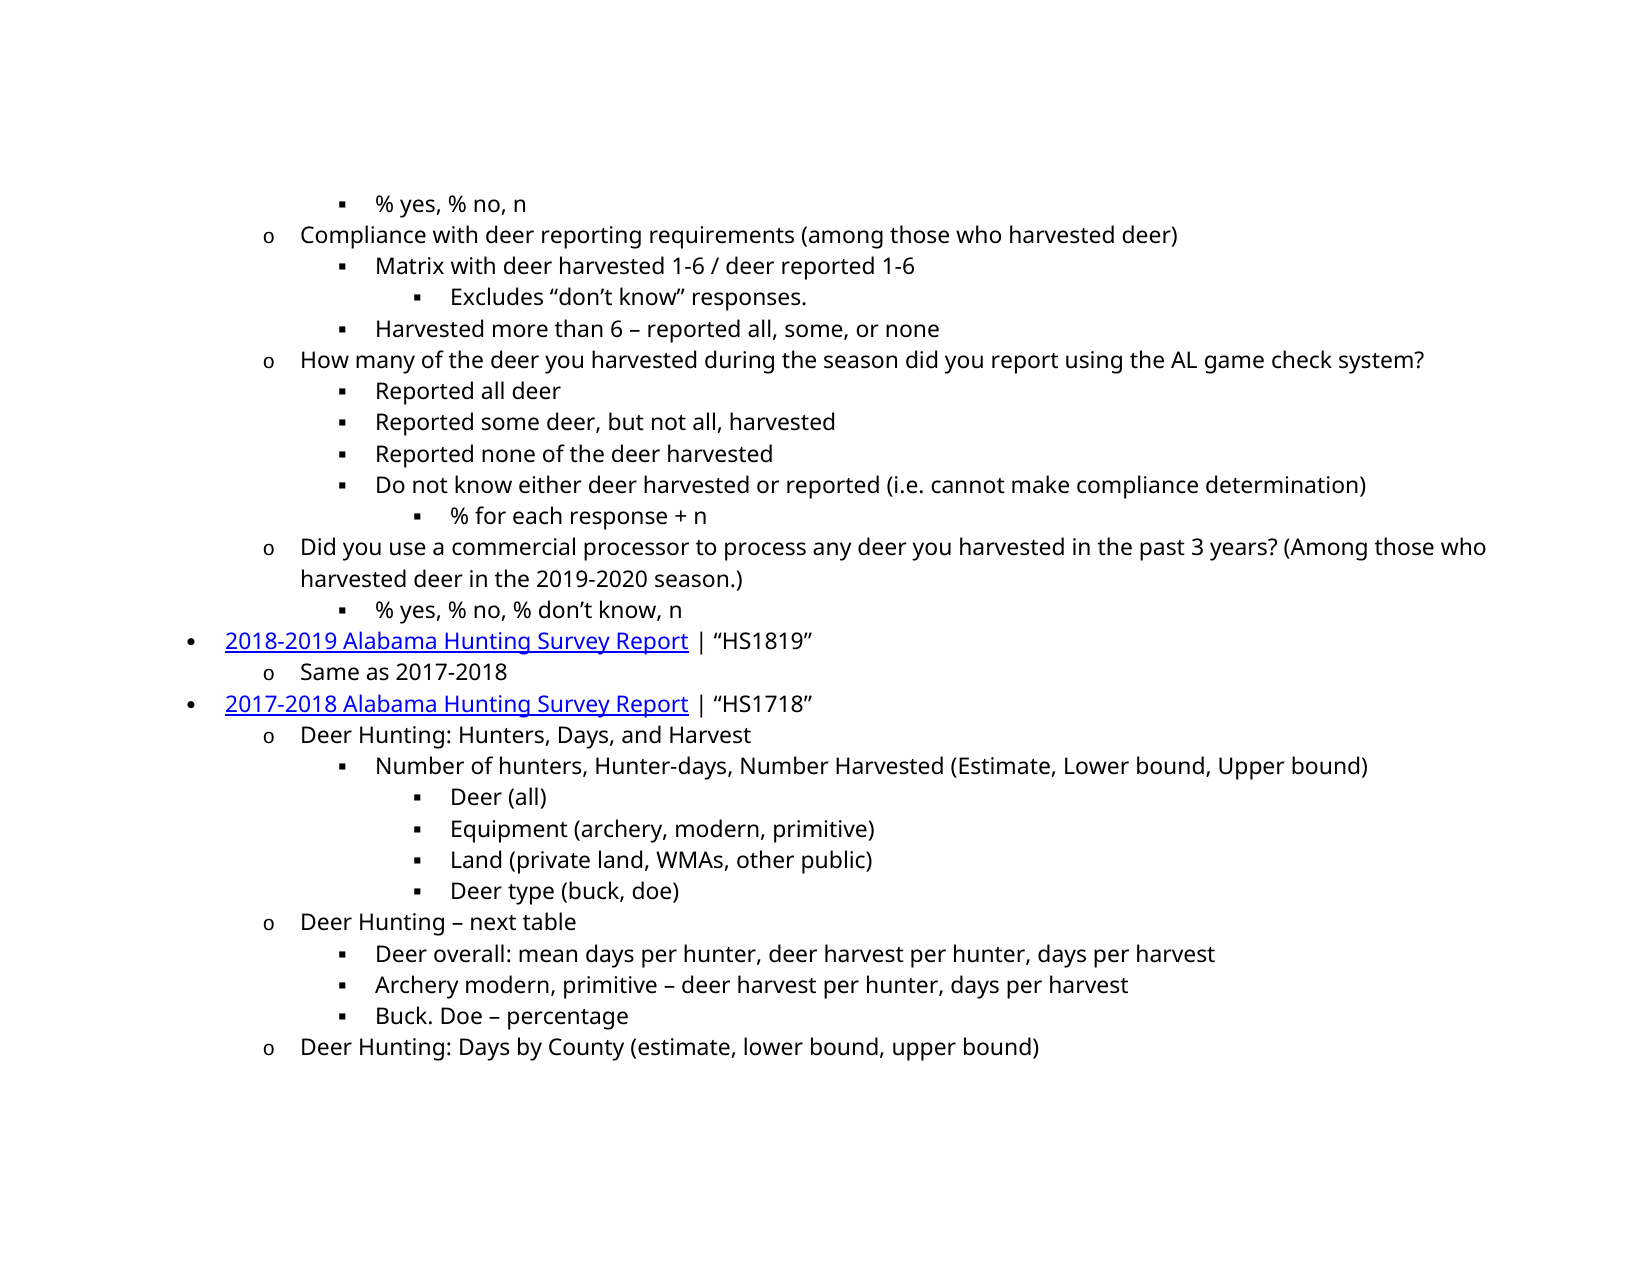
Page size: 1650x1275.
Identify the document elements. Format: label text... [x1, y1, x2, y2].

list Did you use a commercial processor to process any deer you harvested in the past 3 years? (Among those who harvested deer in the 2019-2020 season.) [262, 531, 1500, 594]
list Buck. Doe – percentage [337, 1000, 1500, 1031]
list % for each response + n [412, 500, 1500, 531]
list Excludes “don’t know” responses. [412, 281, 1500, 312]
list 2018-2019 Alabama Hunting Survey Report | “HS1819” [187, 625, 1500, 656]
list Compliance with deer reporting requirements (among those who harvested deer) [262, 219, 1500, 250]
list Archery modern, primitive – deer harvest per hunter, days per harvest [337, 969, 1500, 1000]
list Reported some deer, but not all, harvested [337, 406, 1500, 437]
list Deer Hunting: Hunters, Days, and Harvest [262, 719, 1500, 750]
list How many of the deer you harvested during the season did you report using the AL game check system? [262, 344, 1500, 375]
list Matrix with deer harvested 1-6 / deer reported 1-6 [337, 250, 1500, 281]
list % yes, % no, n [337, 187, 1500, 219]
list Number of hunters, Hunter-days, Number Harvested (Estimate, Lower bound, Upper bound) [337, 750, 1500, 781]
list Same as 2017-2018 [262, 656, 1500, 687]
list 2017-2018 Alabama Hunting Survey Report | “HS1718” [187, 687, 1500, 719]
list Deer Hunting: Days by County (estimate, lower bound, upper bound) [262, 1031, 1500, 1062]
list Deer Hunting – next table [262, 906, 1500, 937]
list Deer (all) [412, 781, 1500, 812]
list Reported none of the deer harvested [337, 437, 1500, 469]
list Equipment (archery, modern, primitive) [412, 812, 1500, 844]
list Do not know either deer harvested or reported (i.e. cannot make compliance determination) [337, 469, 1500, 500]
list Deer type (buck, doe) [412, 875, 1500, 906]
list % yes, % no, % don’t know, n [337, 594, 1500, 625]
list Deer overall: mean days per hunter, deer harvest per hunter, days per harvest [337, 937, 1500, 969]
list Reported all deer [337, 375, 1500, 406]
list Land (private land, WMAs, other public) [412, 844, 1500, 875]
list Harvested more than 6 – reported all, some, or none [337, 312, 1500, 344]
